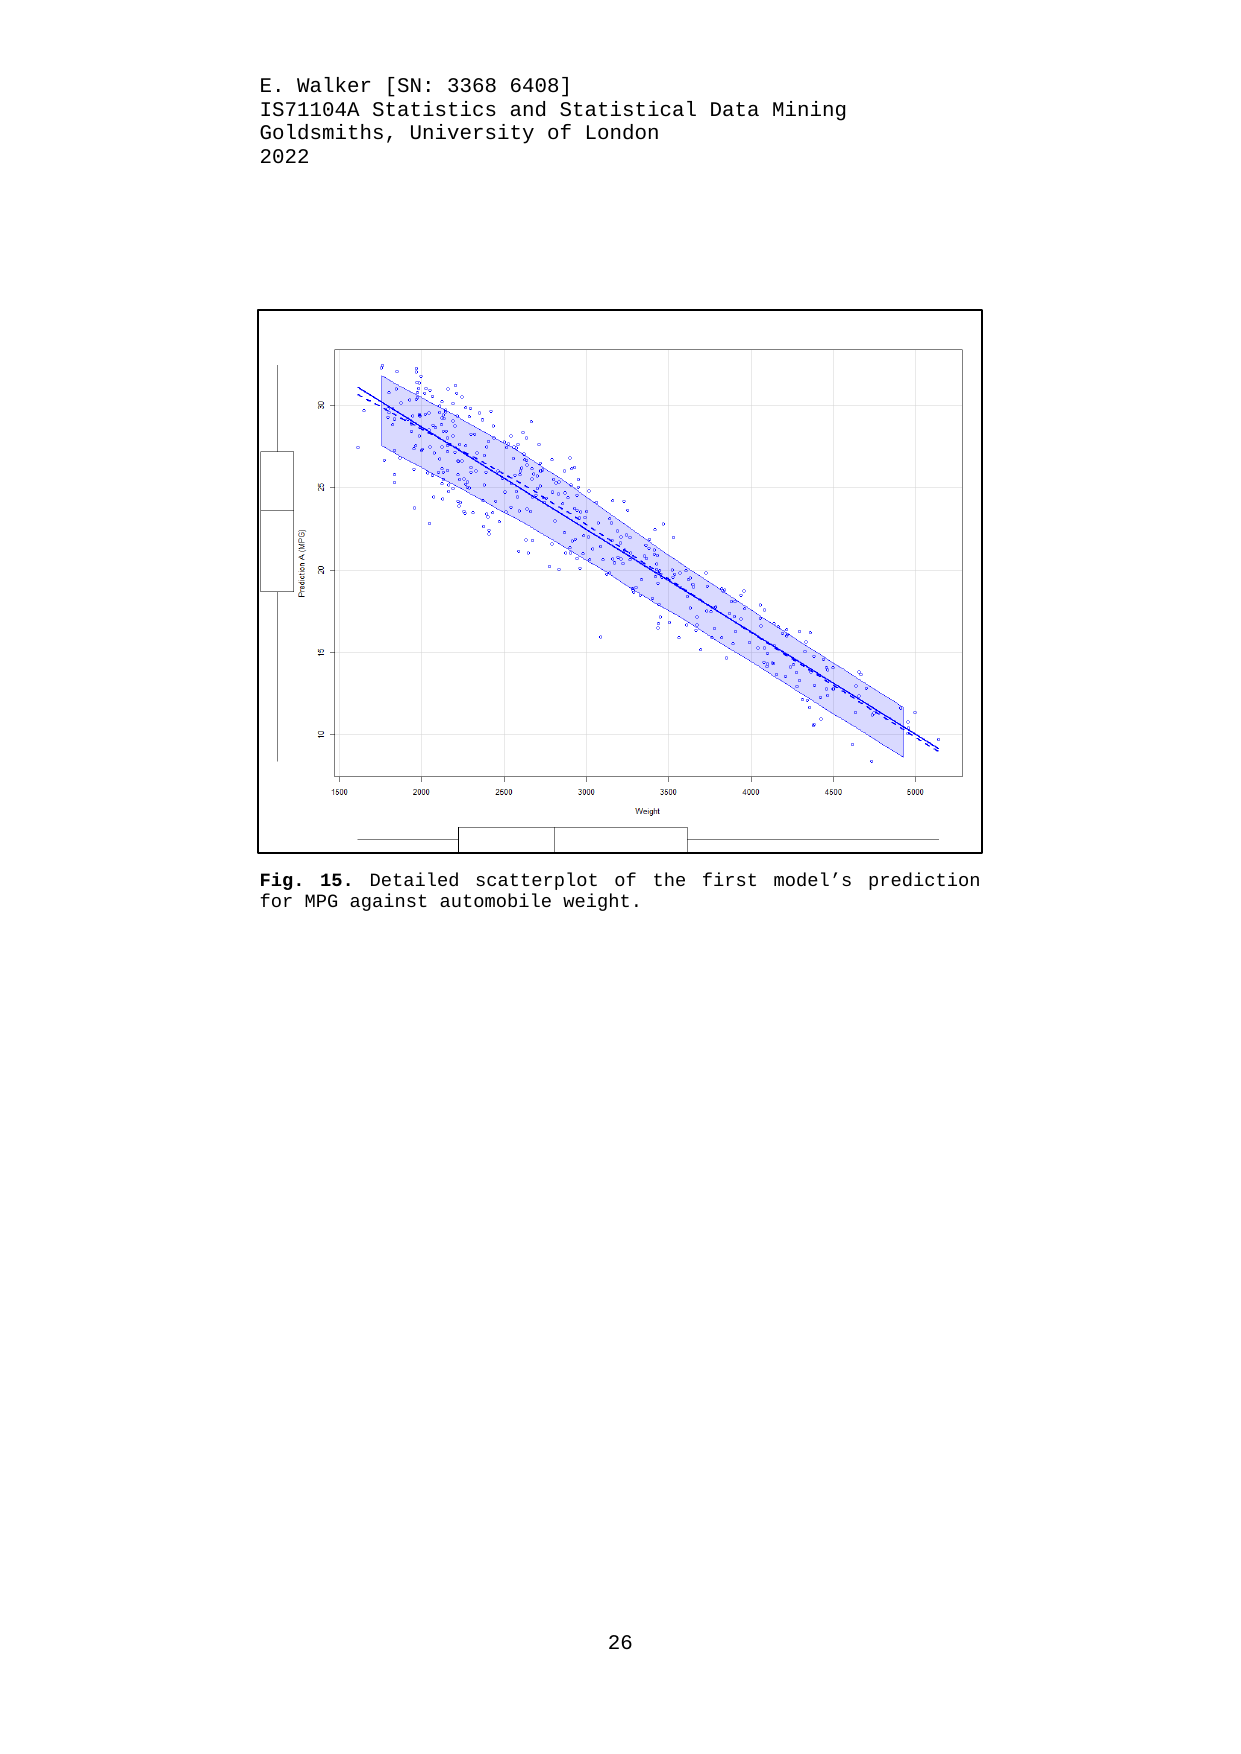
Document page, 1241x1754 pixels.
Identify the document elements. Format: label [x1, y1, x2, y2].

picture [259, 311, 981, 852]
